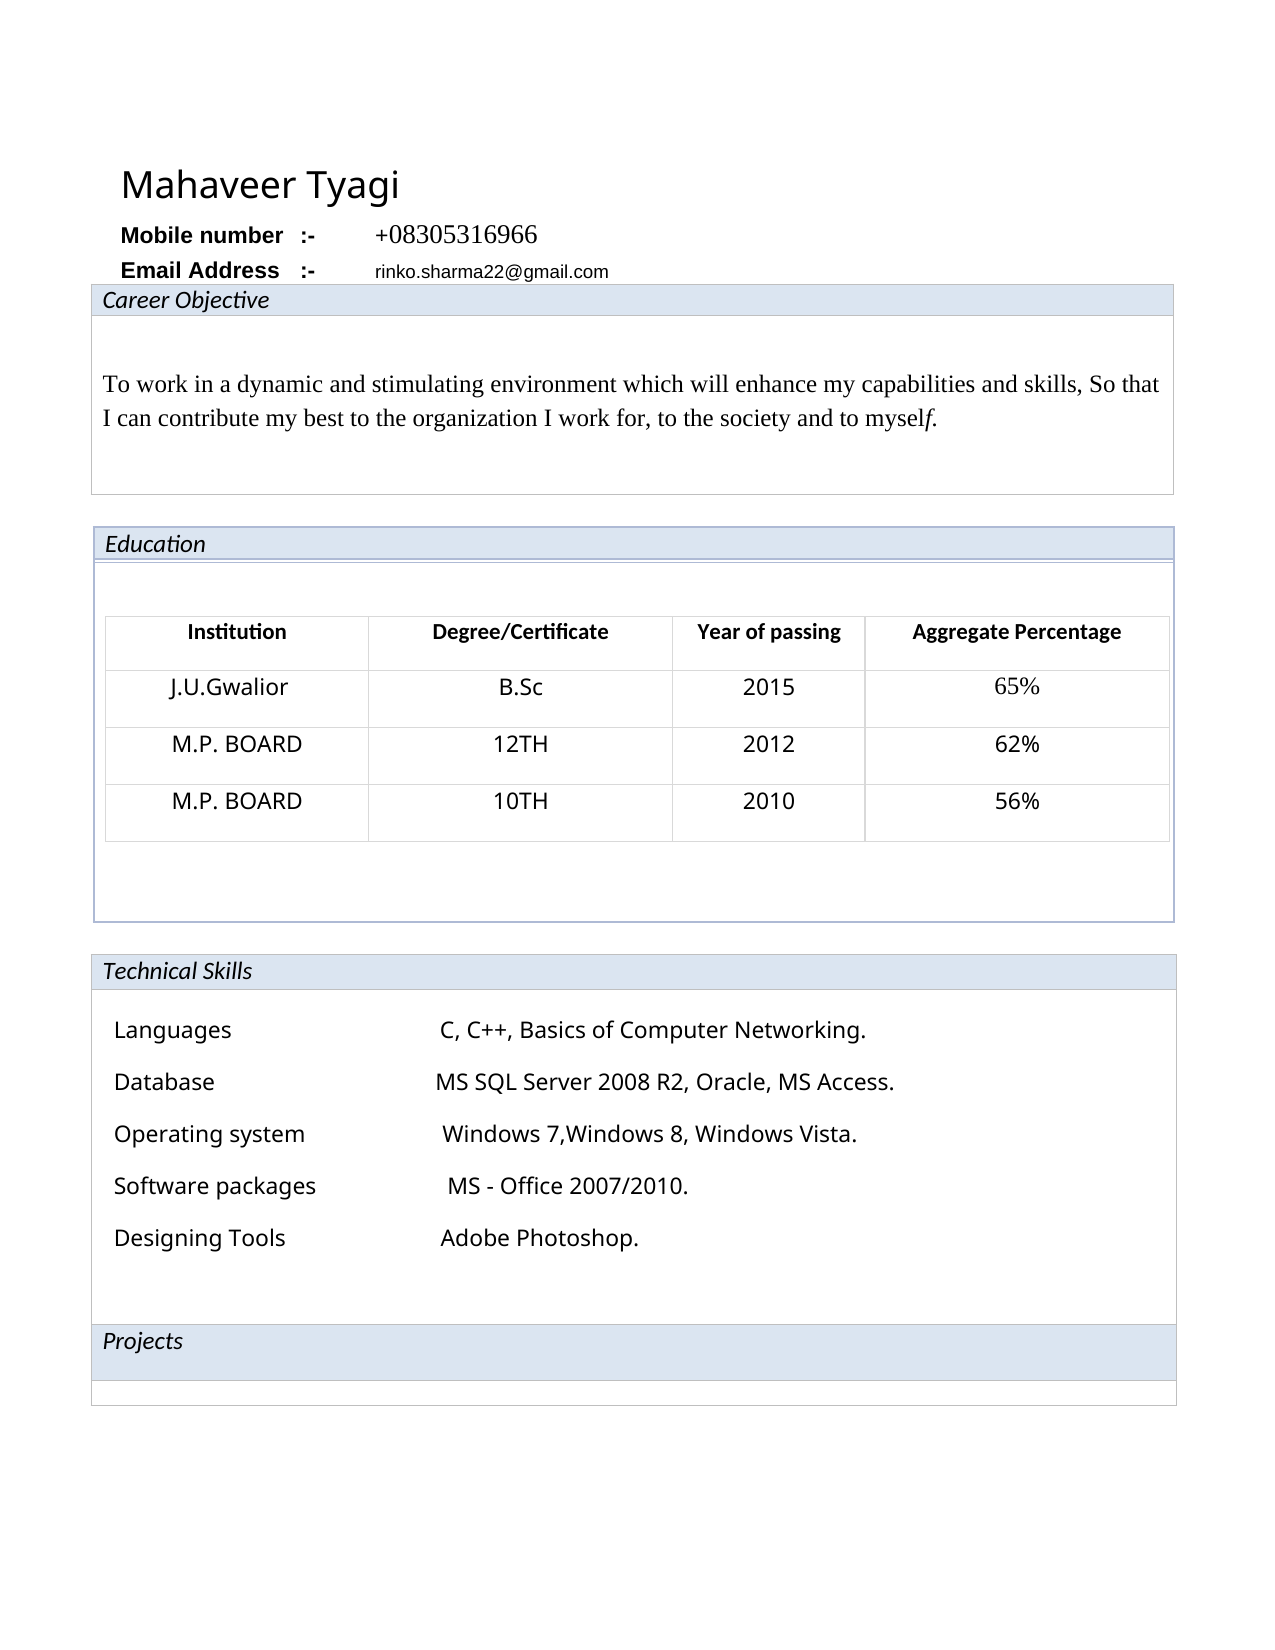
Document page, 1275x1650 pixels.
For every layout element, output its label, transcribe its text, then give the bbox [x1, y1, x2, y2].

table_cell [95, 563, 1173, 921]
table_cell To work in a dynamic and stimulating environment which will enhance my capabilities and skills, So that I can contribute my best to the organization I work for, to the society and to myself. [92, 316, 1173, 494]
text Email Address :- rinko.sharma22@gmail.com [120, 257, 1184, 283]
table_header Career Objective [92, 285, 1173, 315]
table_header Education [95, 528, 1173, 558]
table_cell Projects [92, 1325, 1176, 1380]
table_cell [92, 1381, 1176, 1405]
table_header Technical Skills [92, 955, 1176, 989]
text Mahaveer Tyagi [120, 158, 1184, 209]
text Mobile number :- +08305316966 [120, 218, 1184, 249]
table_cell [92, 990, 1176, 1324]
